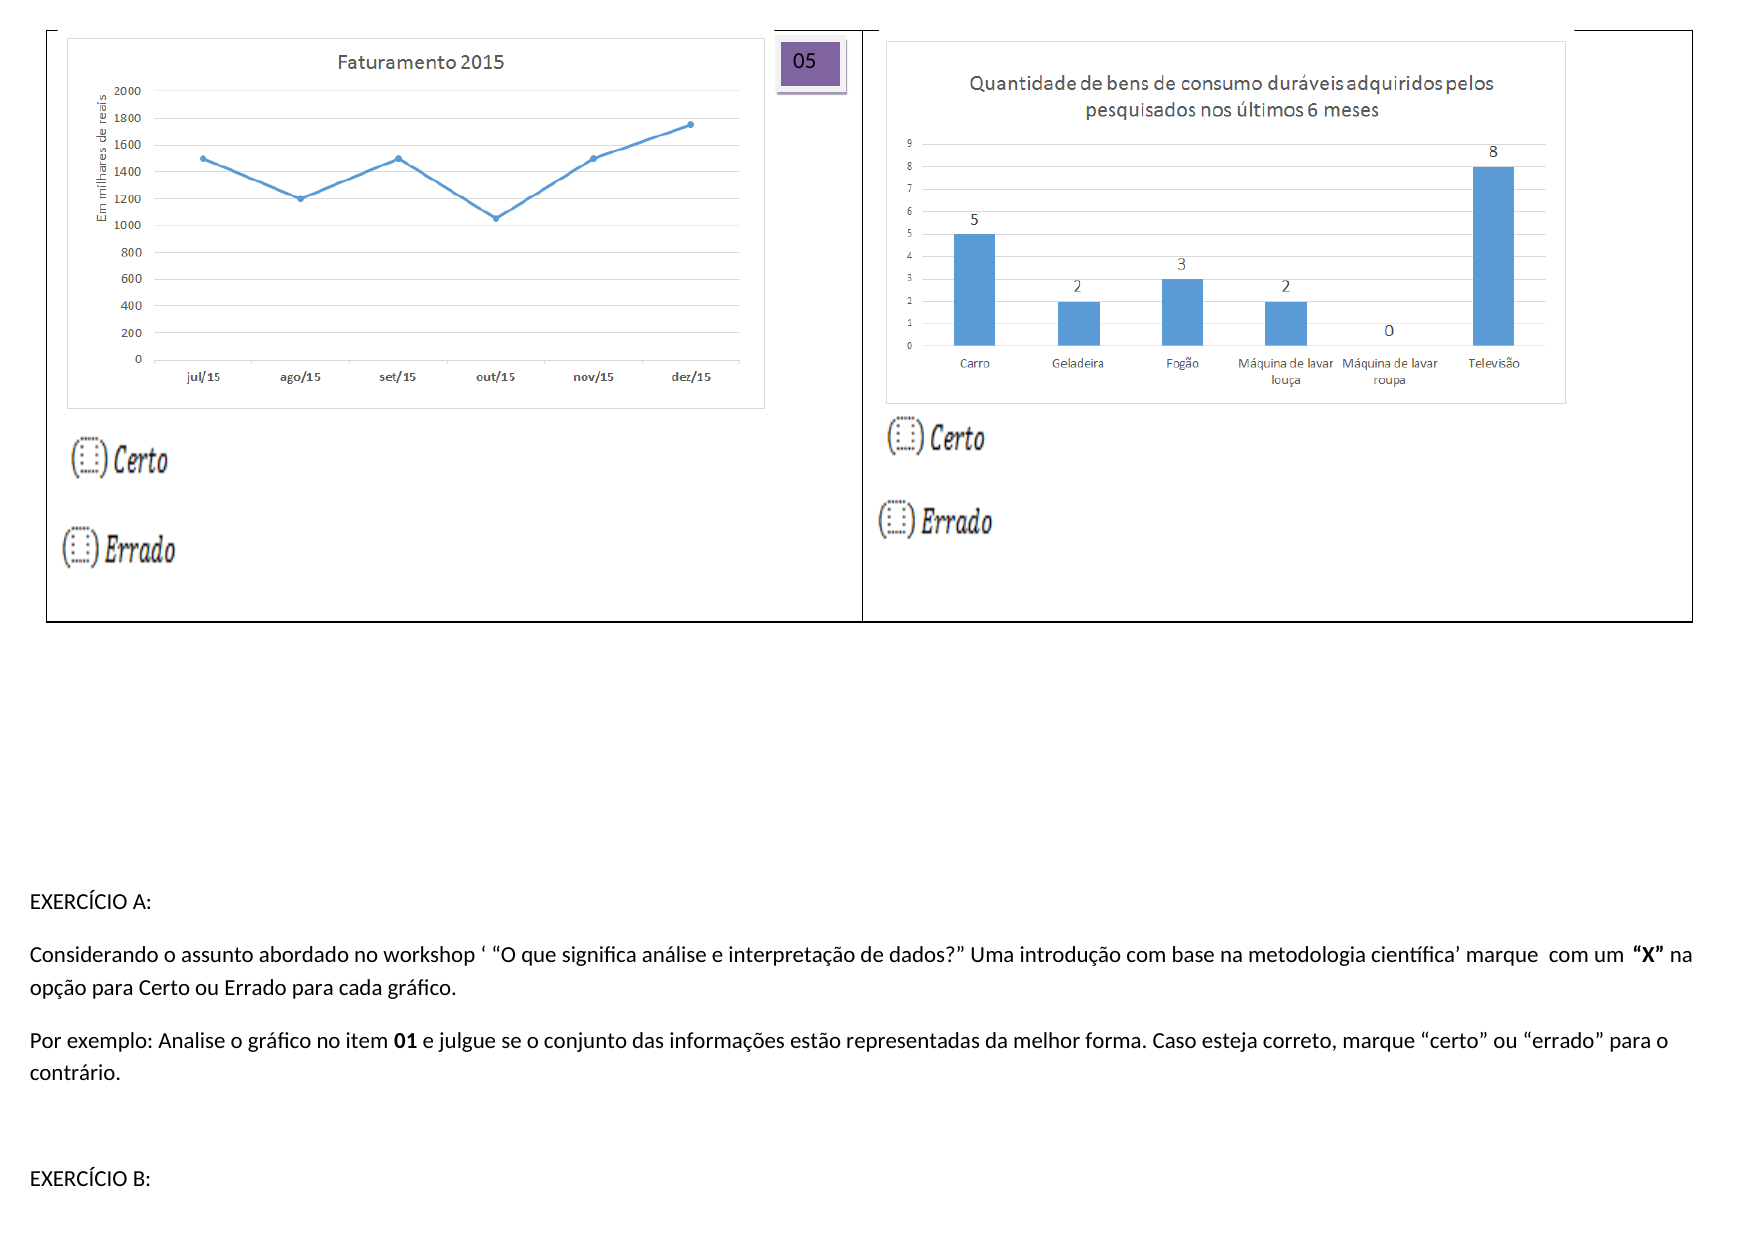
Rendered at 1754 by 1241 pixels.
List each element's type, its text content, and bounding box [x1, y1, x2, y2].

text EXERCÍCIO A: [29, 887, 1709, 916]
text EXERCÍCIO B: [29, 1164, 1709, 1192]
picture [57, 30, 775, 422]
text Por exemplo: Analise o gráfico no item 01 e julgue se o conjunto das informações estão representadas da melhor forma. Caso esteja correto, marque “certo” ou “errado” para o contrário. [29, 1026, 1709, 1086]
table_cell [863, 31, 1692, 621]
table_cell [47, 31, 862, 621]
text Considerando o assunto abordado no workshop ‘ “O que significa análise e interpretação de dados?” Uma introdução com base na metodologia científica’ marque com um “X” na opção para Certo ou Errado para cada gráfico. [29, 941, 1709, 1001]
picture [57, 430, 182, 593]
picture [873, 30, 1575, 562]
